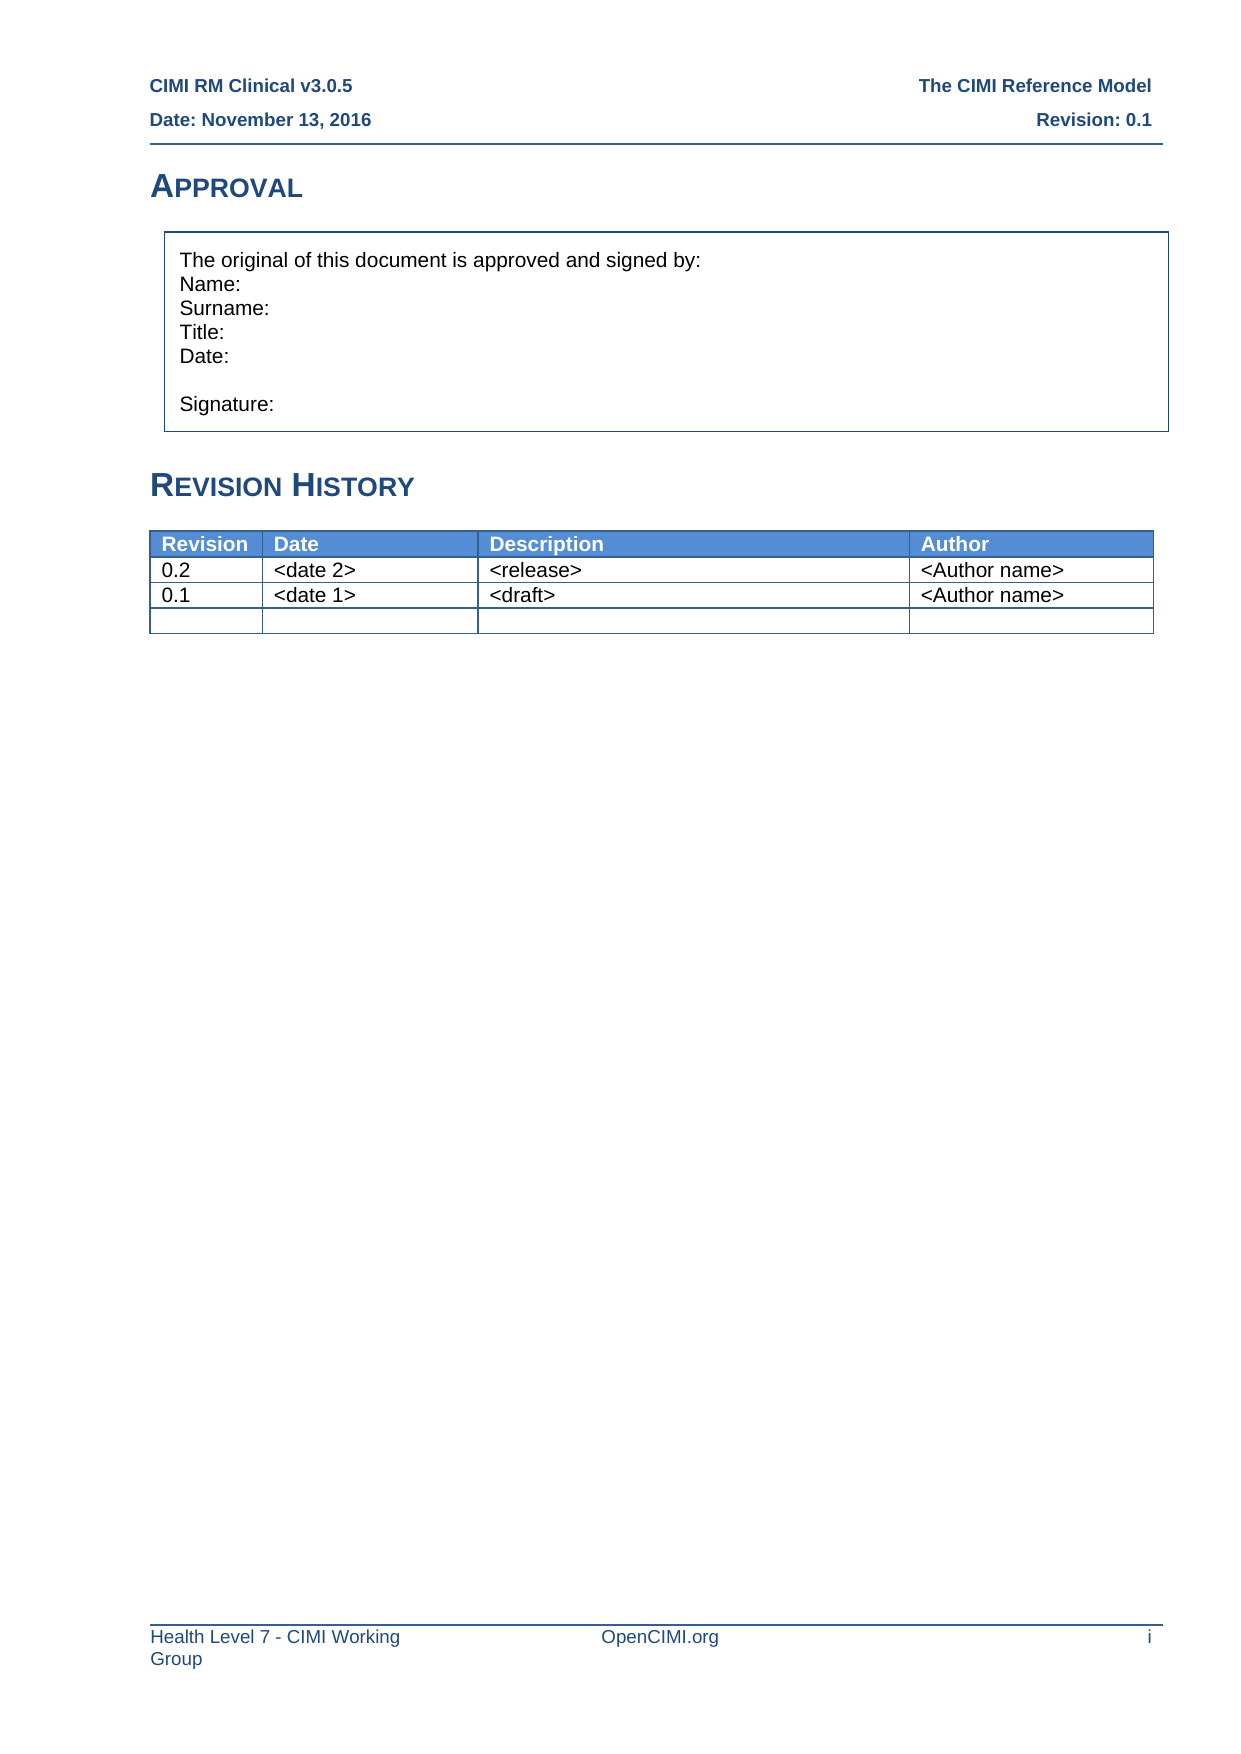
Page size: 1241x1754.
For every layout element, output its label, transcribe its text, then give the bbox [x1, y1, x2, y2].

table_cell <Author name> [910, 583, 1153, 607]
table_header Date [263, 532, 477, 556]
table_cell <date 2> [263, 558, 477, 581]
table_cell 0.1 [151, 583, 262, 607]
table_cell [910, 609, 1153, 632]
table_header Revision [151, 532, 262, 556]
table_cell <date 1> [263, 583, 477, 607]
text Approval [150, 166, 1152, 205]
table_cell [263, 609, 477, 632]
text Revision History [150, 465, 1152, 504]
table_cell [151, 609, 262, 632]
table_cell <Author name> [910, 558, 1153, 581]
table_cell 0.2 [151, 558, 262, 581]
table_header The original of this document is approved and signed by: Name: Surname: Title: Date: Signature: [165, 233, 1168, 431]
table_cell [479, 609, 909, 632]
table_cell <draft> [479, 583, 909, 607]
table_header Author [910, 532, 1153, 556]
table_cell <release> [479, 558, 909, 581]
table_header Description [479, 532, 909, 556]
